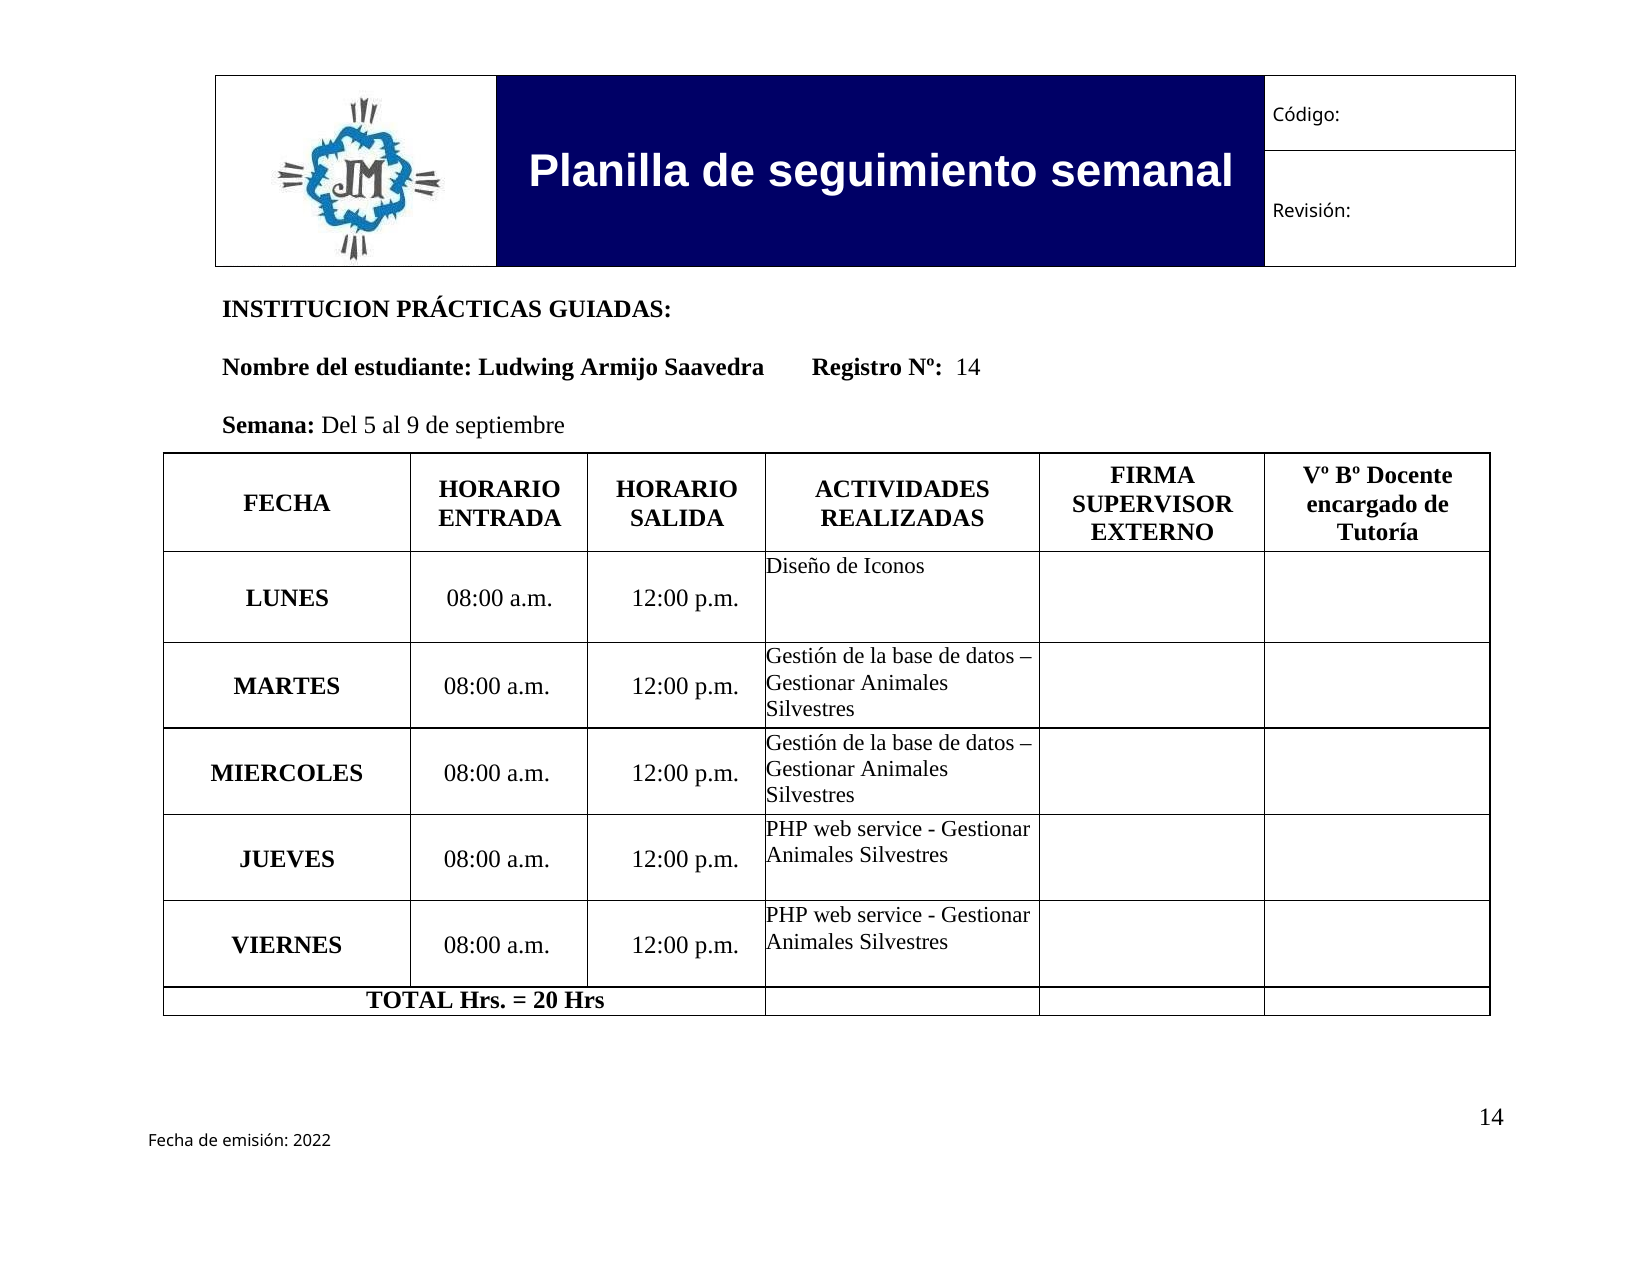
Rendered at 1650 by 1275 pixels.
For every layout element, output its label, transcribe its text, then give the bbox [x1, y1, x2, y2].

table_header FECHA [164, 454, 410, 551]
table_header HORARIO SALIDA [588, 454, 765, 551]
table_cell [1265, 552, 1489, 642]
table_cell Gestión de la base de datos – Gestionar Animales Silvestres [766, 729, 1039, 814]
table_cell 08:00 a.m. [411, 815, 587, 900]
table_cell 08:00 a.m. [411, 552, 587, 642]
table_header FIRMA SUPERVISOR EXTERNO [1040, 454, 1264, 551]
table_header [216, 76, 496, 266]
table_cell TOTAL Hrs. = 20 Hrs [164, 988, 765, 1015]
table_cell [1265, 815, 1489, 900]
table_cell Revisión: [1265, 151, 1515, 266]
table_cell JUEVES [164, 815, 410, 900]
table_header Código: [1265, 76, 1515, 149]
picture [223, 90, 490, 266]
table_cell [1040, 643, 1264, 727]
table_cell VIERNES [164, 901, 410, 986]
text Nombre del estudiante: Ludwing Armijo Saavedra Registro Nº: 14 [222, 352, 1527, 381]
table_cell 08:00 a.m. [411, 729, 587, 814]
table_cell MARTES [164, 643, 410, 727]
table_cell MIERCOLES [164, 729, 410, 814]
text Fecha de emisión: 2022 [148, 1131, 1527, 1150]
table_cell [766, 988, 1039, 1015]
table_cell 12:00 p.m. [588, 643, 765, 727]
table_cell 08:00 a.m. [411, 643, 587, 727]
table_cell [1040, 552, 1264, 642]
text 14 [137, 1102, 1503, 1131]
table_cell [1265, 901, 1489, 986]
table_cell PHP web service - Gestionar Animales Silvestres [766, 815, 1039, 900]
table_header ACTIVIDADES REALIZADAS [766, 454, 1039, 551]
table_header Vº Bº Docente encargado de Tutoría [1265, 454, 1489, 551]
table_cell 12:00 p.m. [588, 815, 765, 900]
text INSTITUCION PRÁCTICAS GUIADAS: [222, 294, 1527, 323]
table_cell [1040, 815, 1264, 900]
table_cell 12:00 p.m. [588, 901, 765, 986]
table_cell Diseño de Iconos [766, 552, 1039, 642]
table_cell [1265, 988, 1489, 1015]
table_cell LUNES [164, 552, 410, 642]
table_cell [1265, 643, 1489, 727]
text Semana: Del 5 al 9 de septiembre [222, 410, 1527, 438]
table_cell [1040, 729, 1264, 814]
table_cell 12:00 p.m. [588, 552, 765, 642]
table_header HORARIO ENTRADA [411, 454, 587, 551]
table_cell [1040, 988, 1264, 1015]
table_header Planilla de seguimiento semanal [497, 76, 1264, 266]
table_cell 12:00 p.m. [588, 729, 765, 814]
table_cell Gestión de la base de datos – Gestionar Animales Silvestres [766, 643, 1039, 727]
table_cell [1040, 901, 1264, 986]
table_cell PHP web service - Gestionar Animales Silvestres [766, 901, 1039, 986]
table_cell 08:00 a.m. [411, 901, 587, 986]
table_cell [1265, 729, 1489, 814]
